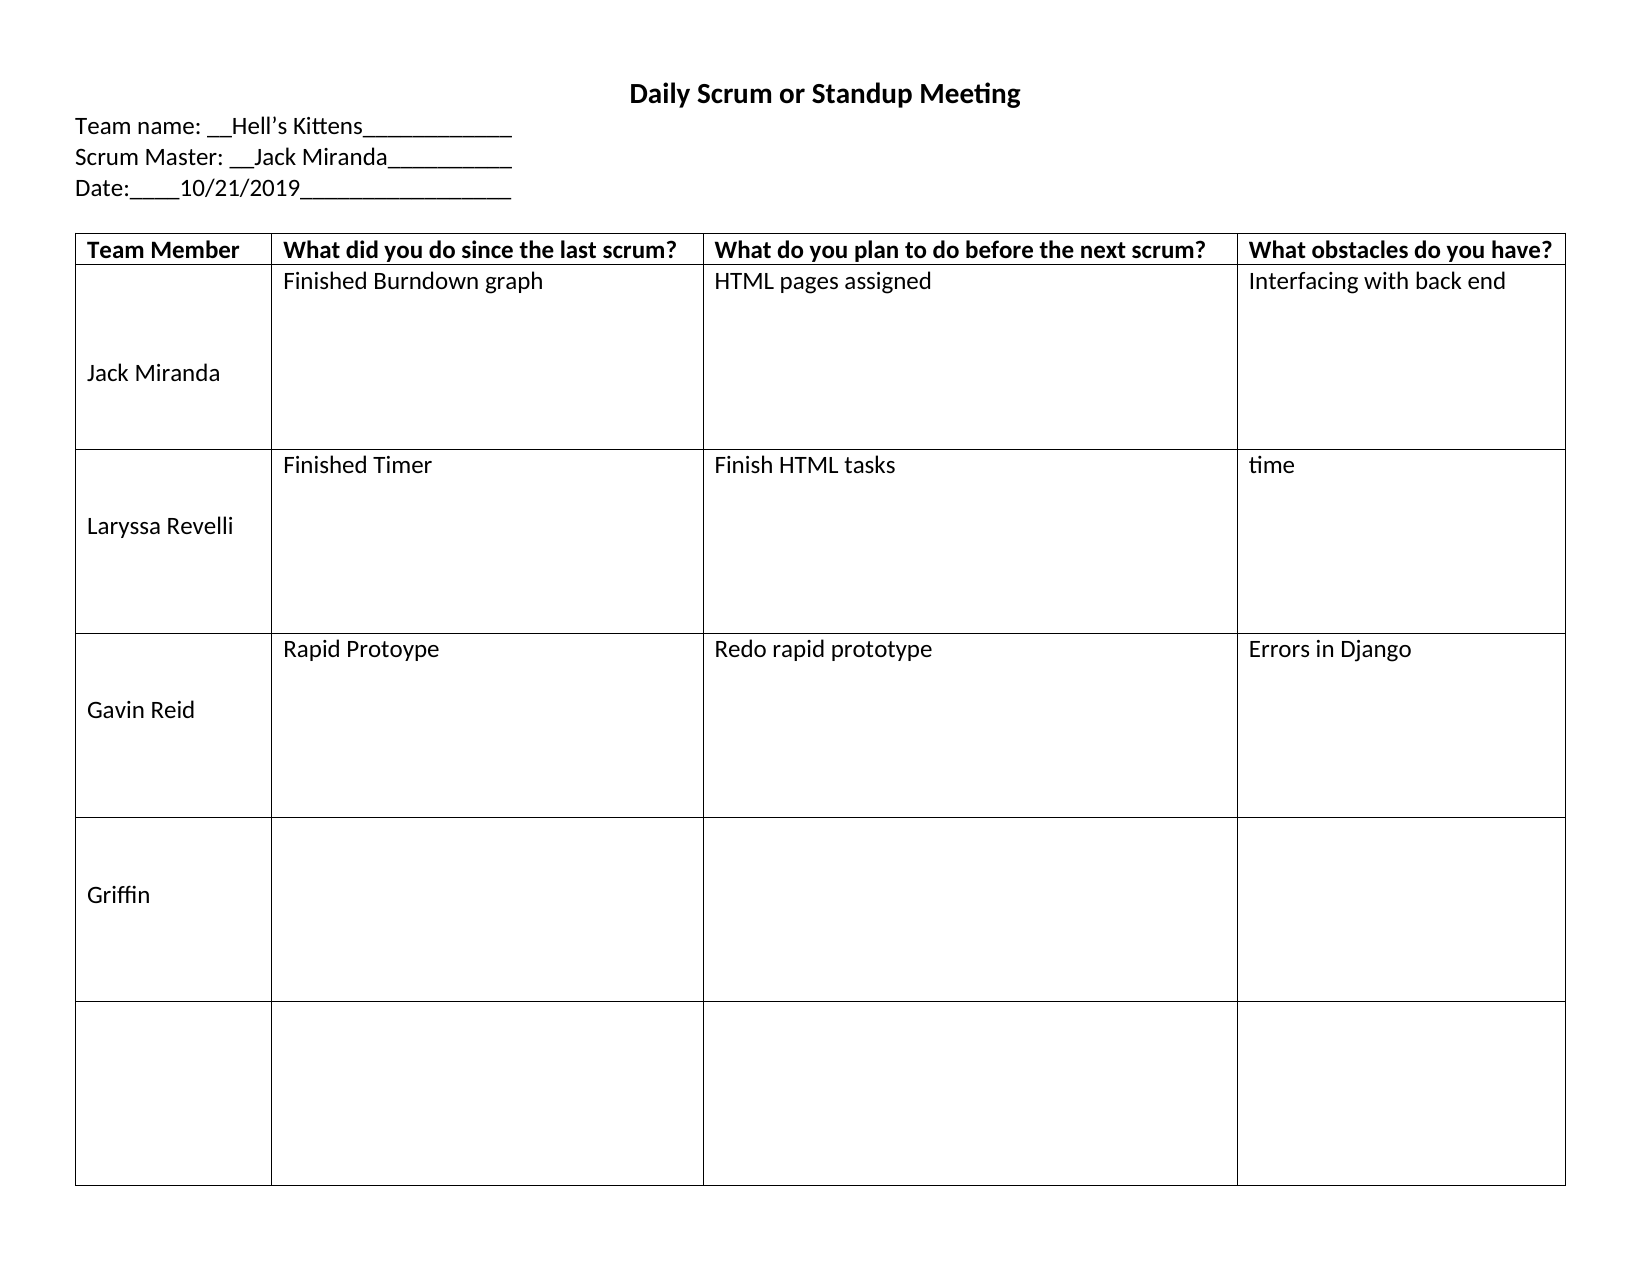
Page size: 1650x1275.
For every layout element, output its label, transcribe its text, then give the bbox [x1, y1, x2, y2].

table_cell time [1238, 450, 1565, 633]
table_cell [272, 818, 703, 1001]
table_cell [1238, 818, 1565, 1001]
table_cell [272, 1002, 703, 1185]
table_cell Gavin Reid [76, 634, 271, 817]
table_cell Rapid Protoype [272, 634, 703, 817]
table_cell Interfacing with back end [1238, 265, 1565, 448]
table_header What obstacles do you have? [1238, 234, 1565, 264]
table_header What do you plan to do before the next scrum? [704, 234, 1237, 264]
text Scrum Master: __Jack Miranda__________ [75, 141, 1575, 172]
table_cell Finish HTML tasks [704, 450, 1237, 633]
table_header Team Member [76, 234, 271, 264]
text Team name: __Hell’s Kittens____________ [75, 111, 1575, 141]
table_header What did you do since the last scrum? [272, 234, 703, 264]
table_cell HTML pages assigned [704, 265, 1237, 448]
text Daily Scrum or Standup Meeting [75, 75, 1575, 111]
table_cell Jack Miranda [76, 265, 271, 448]
table_cell Redo rapid prototype [704, 634, 1237, 817]
table_cell Griffin [76, 818, 271, 1001]
table_cell Finished Timer [272, 450, 703, 633]
text Date:____10/21/2019_________________ [75, 172, 1575, 202]
table_cell [1238, 1002, 1565, 1185]
table_cell Errors in Django [1238, 634, 1565, 817]
table_cell [76, 1002, 271, 1185]
table_cell Laryssa Revelli [76, 450, 271, 633]
table_cell [704, 818, 1237, 1001]
table_cell Finished Burndown graph [272, 265, 703, 448]
table_cell [704, 1002, 1237, 1185]
